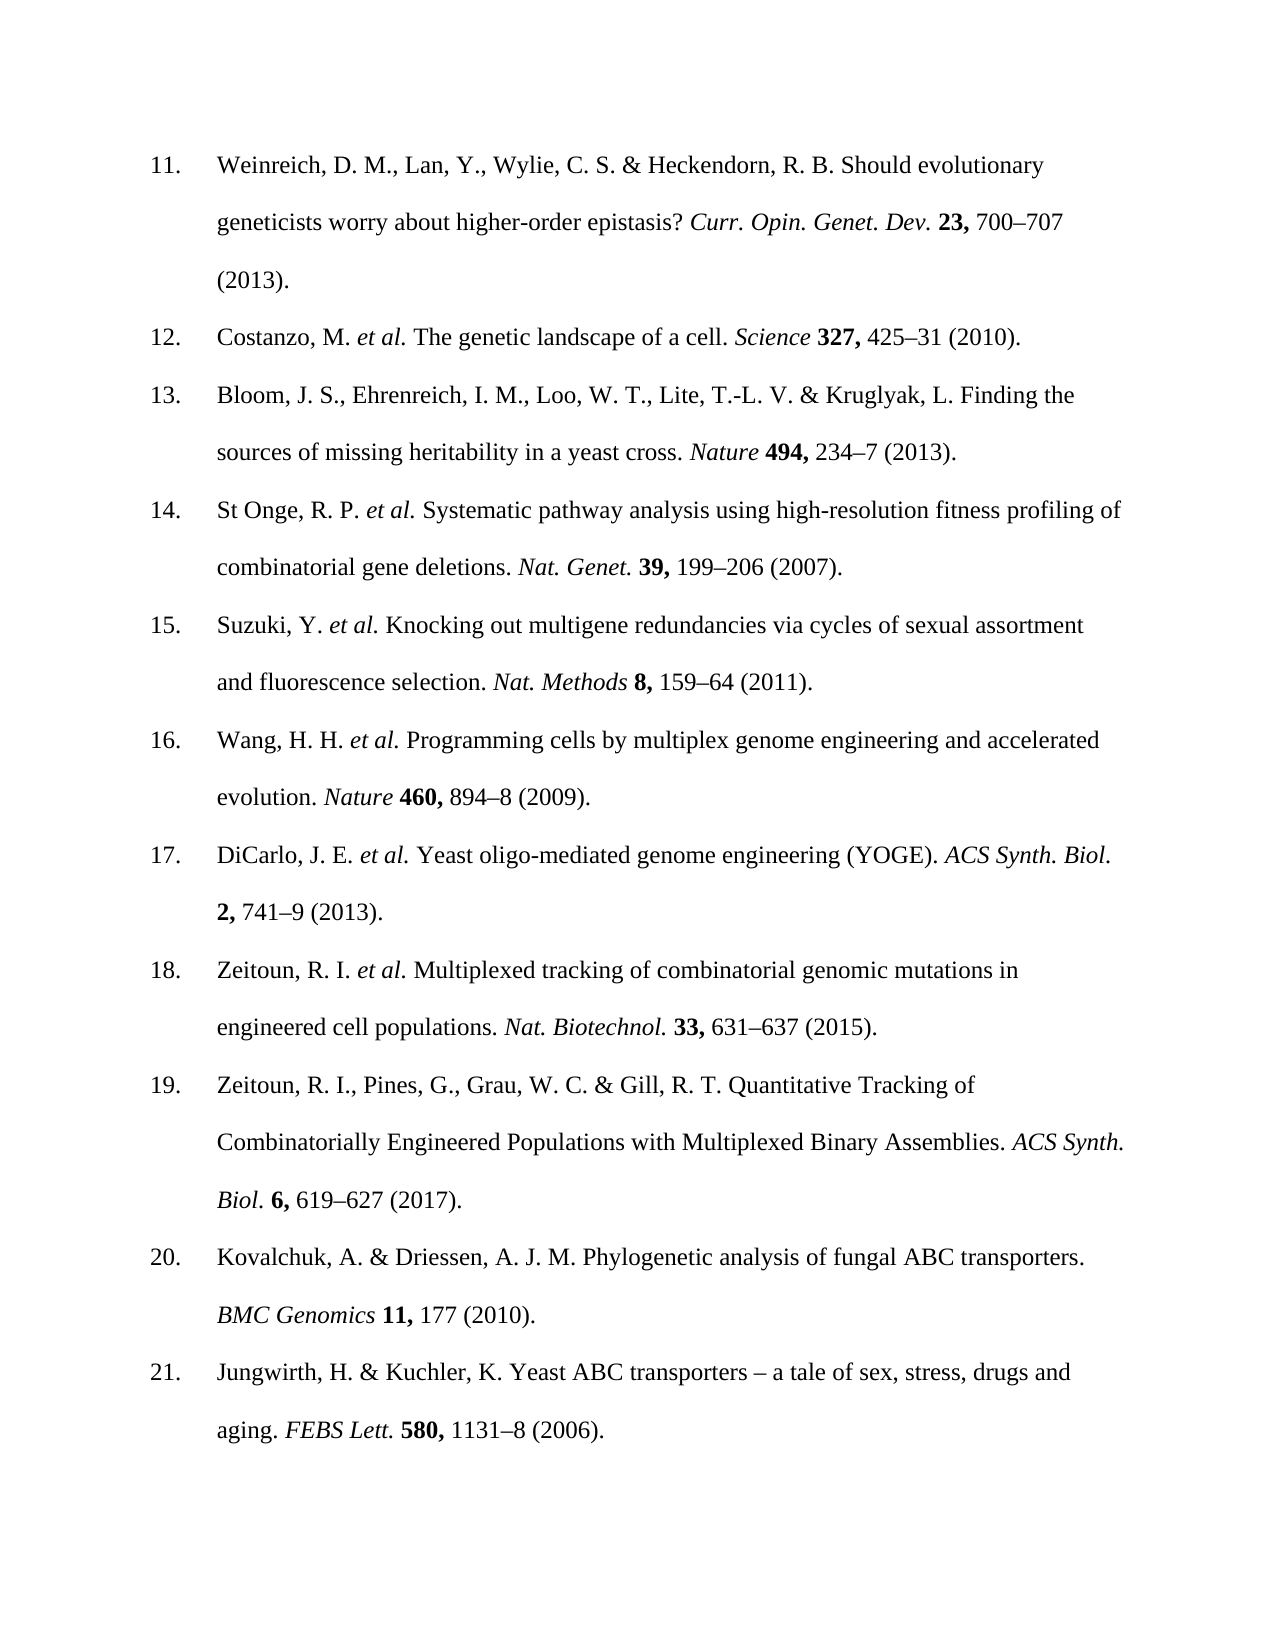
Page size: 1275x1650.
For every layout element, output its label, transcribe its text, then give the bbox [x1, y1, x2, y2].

text 19. Zeitoun, R. I., Pines, G., Grau, W. C. & Gill, R. T. Quantitative Tracking of Combinatorially Engineered Populations with Multiplexed Binary Assemblies. ACS Synth. Biol. 6, 619–627 (2017). [150, 1070, 1125, 1214]
text 18. Zeitoun, R. I. et al. Multiplexed tracking of combinatorial genomic mutations in engineered cell populations. Nat. Biotechnol. 33, 631–637 (2015). [150, 955, 1125, 1041]
text 20. Kovalchuk, A. & Driessen, A. J. M. Phylogenetic analysis of fungal ABC transporters. BMC Genomics 11, 177 (2010). [150, 1242, 1125, 1329]
text 15. Suzuki, Y. et al. Knocking out multigene redundancies via cycles of sexual assortment and fluorescence selection. Nat. Methods 8, 159–64 (2011). [150, 610, 1125, 696]
text 14. St Onge, R. P. et al. Systematic pathway analysis using high-resolution fitness profiling of combinatorial gene deletions. Nat. Genet. 39, 199–206 (2007). [150, 495, 1125, 581]
text 12. Costanzo, M. et al. The genetic landscape of a cell. Science 327, 425–31 (2010). [150, 322, 1125, 351]
text 21. Jungwirth, H. & Kuchler, K. Yeast ABC transporters – a tale of sex, stress, drugs and aging. FEBS Lett. 580, 1131–8 (2006). [150, 1357, 1125, 1444]
text 17. DiCarlo, J. E. et al. Yeast oligo-mediated genome engineering (YOGE). ACS Synth. Biol. 2, 741–9 (2013). [150, 840, 1125, 926]
text 13. Bloom, J. S., Ehrenreich, I. M., Loo, W. T., Lite, T.-L. V. & Kruglyak, L. Finding the sources of missing heritability in a yeast cross. Nature 494, 234–7 (2013). [150, 380, 1125, 466]
text 11. Weinreich, D. M., Lan, Y., Wylie, C. S. & Heckendorn, R. B. Should evolutionary geneticists worry about higher-order epistasis? Curr. Opin. Genet. Dev. 23, 700–707 (2013). [150, 150, 1125, 294]
text 16. Wang, H. H. et al. Programming cells by multiplex genome engineering and accelerated evolution. Nature 460, 894–8 (2009). [150, 725, 1125, 811]
